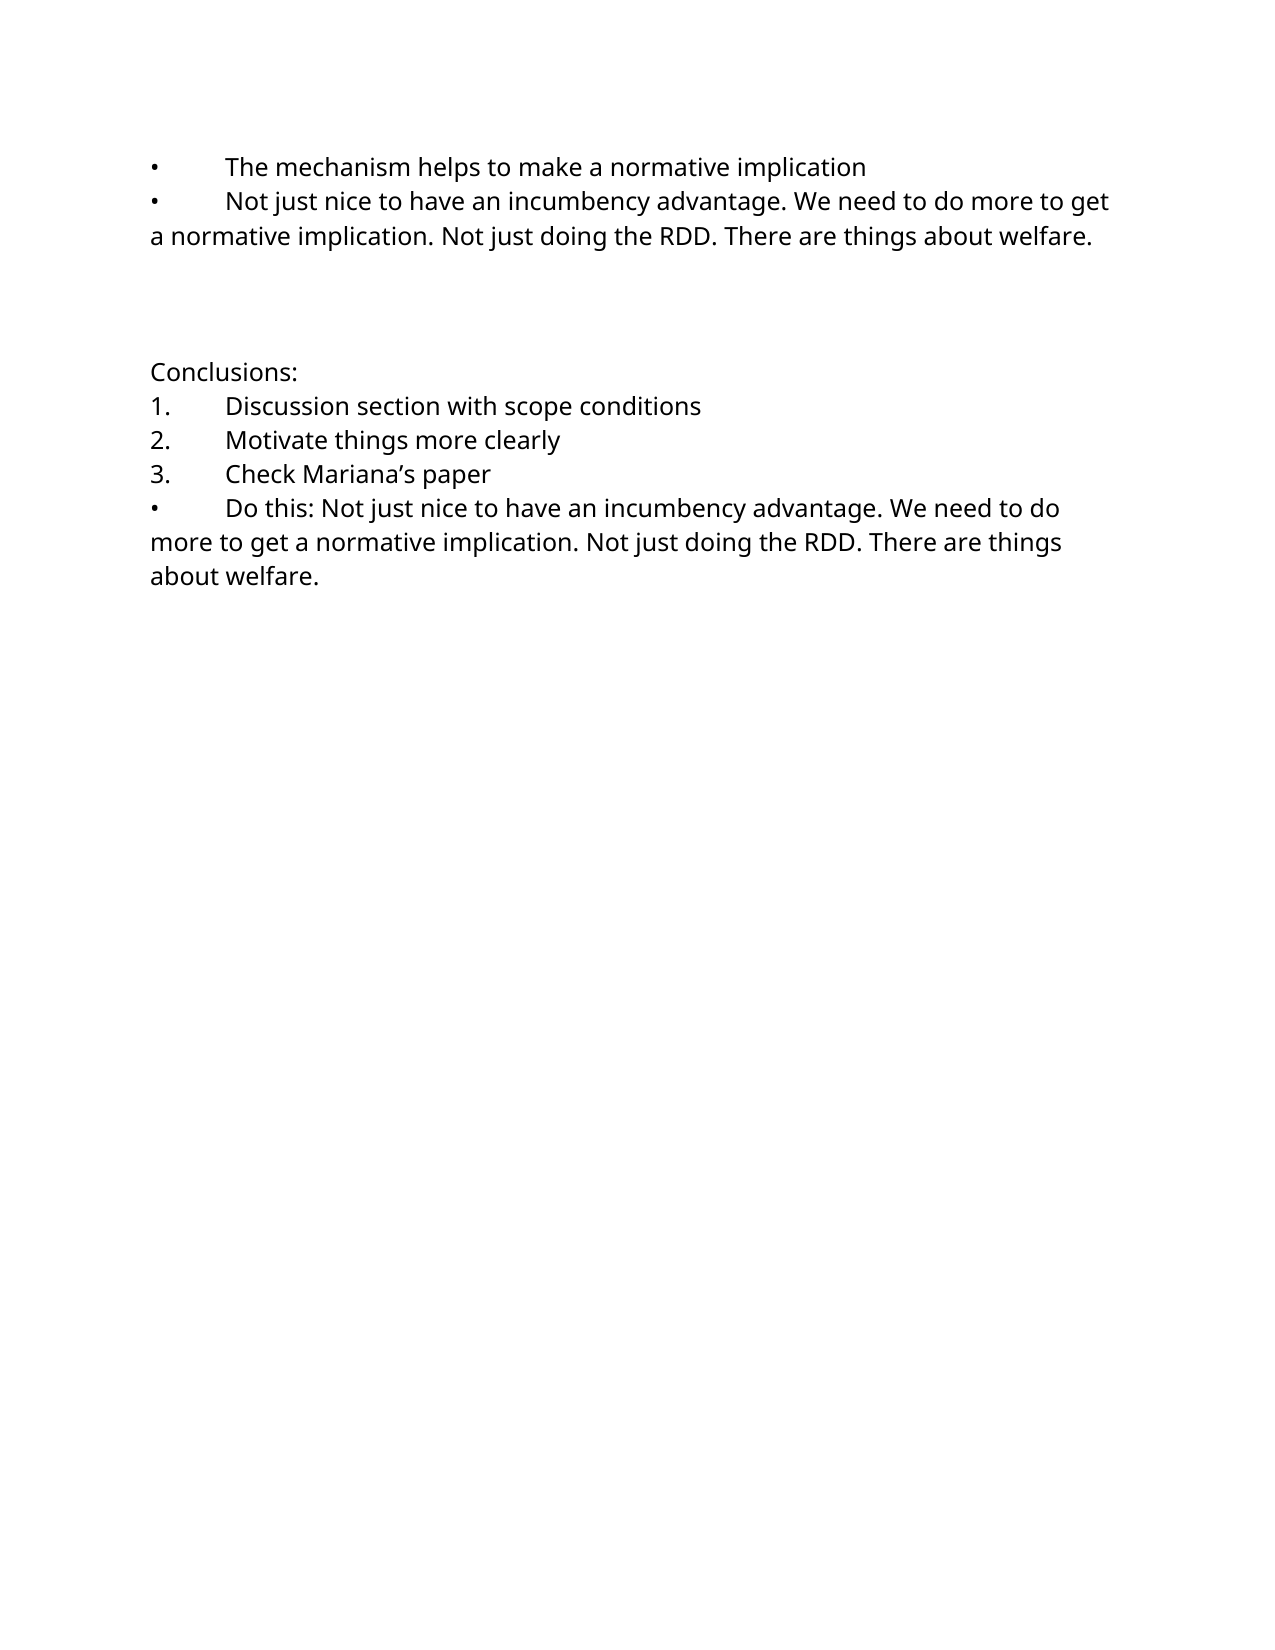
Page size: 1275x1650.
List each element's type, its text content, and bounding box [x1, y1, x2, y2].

list Not just nice to have an incumbency advantage. We need to do more to get a normative implication. Not just doing the RDD. There are things about welfare. [150, 184, 1125, 252]
text Conclusions: [150, 354, 1125, 388]
list Do this: Not just nice to have an incumbency advantage. We need to do more to get a normative implication. Not just doing the RDD. There are things about welfare. [150, 491, 1125, 593]
list Discussion section with scope conditions [150, 388, 1125, 422]
list Motivate things more clearly [150, 422, 1125, 457]
list The mechanism helps to make a normative implication [150, 150, 1125, 184]
list Check Mariana’s paper [150, 457, 1125, 491]
